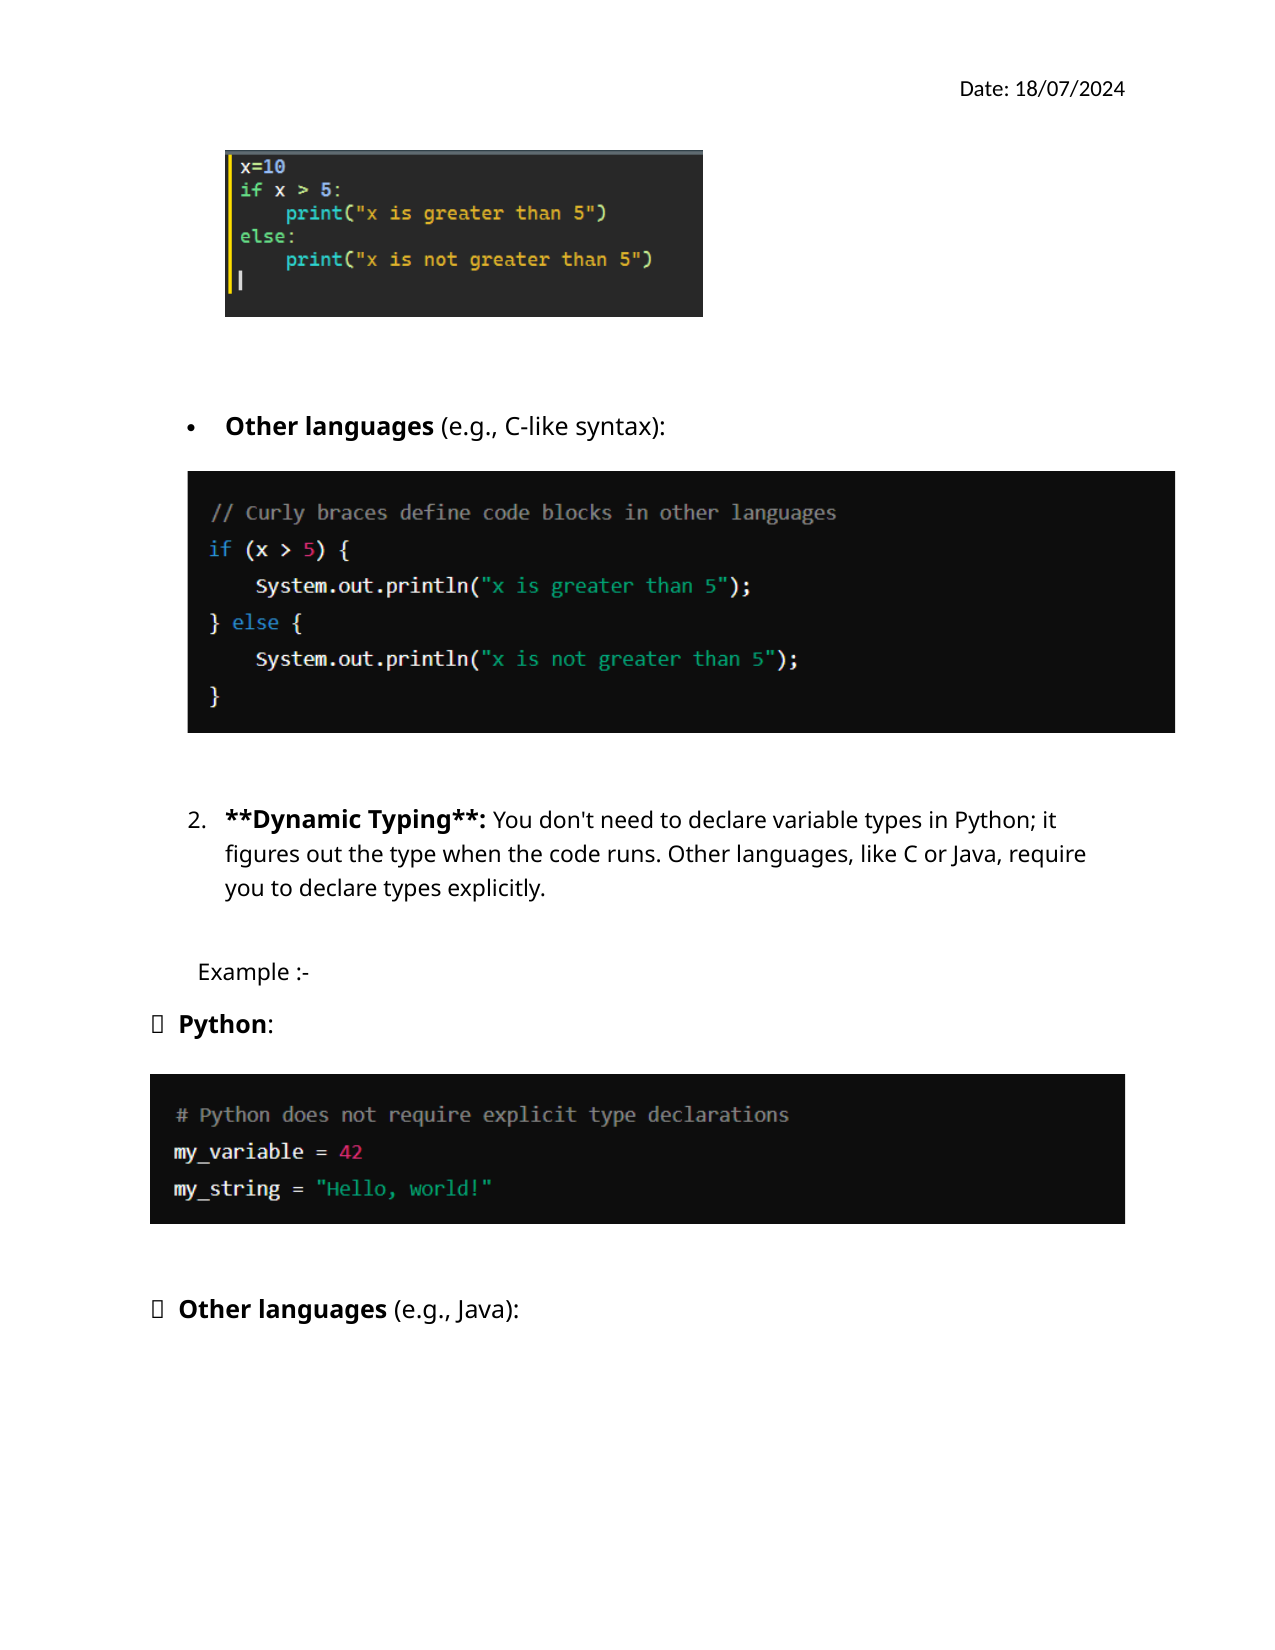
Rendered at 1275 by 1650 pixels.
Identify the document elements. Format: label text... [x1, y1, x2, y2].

picture [187, 471, 1175, 733]
text  Python: [150, 1006, 1125, 1041]
list **Dynamic Typing**: You don't need to declare variable types in Python; it figures out the type when the code runs. Other languages, like C or Java, require you to declare types explicitly. [187, 802, 1125, 903]
picture [225, 150, 703, 317]
picture [150, 1074, 1125, 1224]
text  Other languages (e.g., Java): [150, 1292, 1125, 1326]
list Other languages (e.g., C-like syntax): [187, 409, 1125, 443]
text Example :- [150, 956, 1125, 987]
